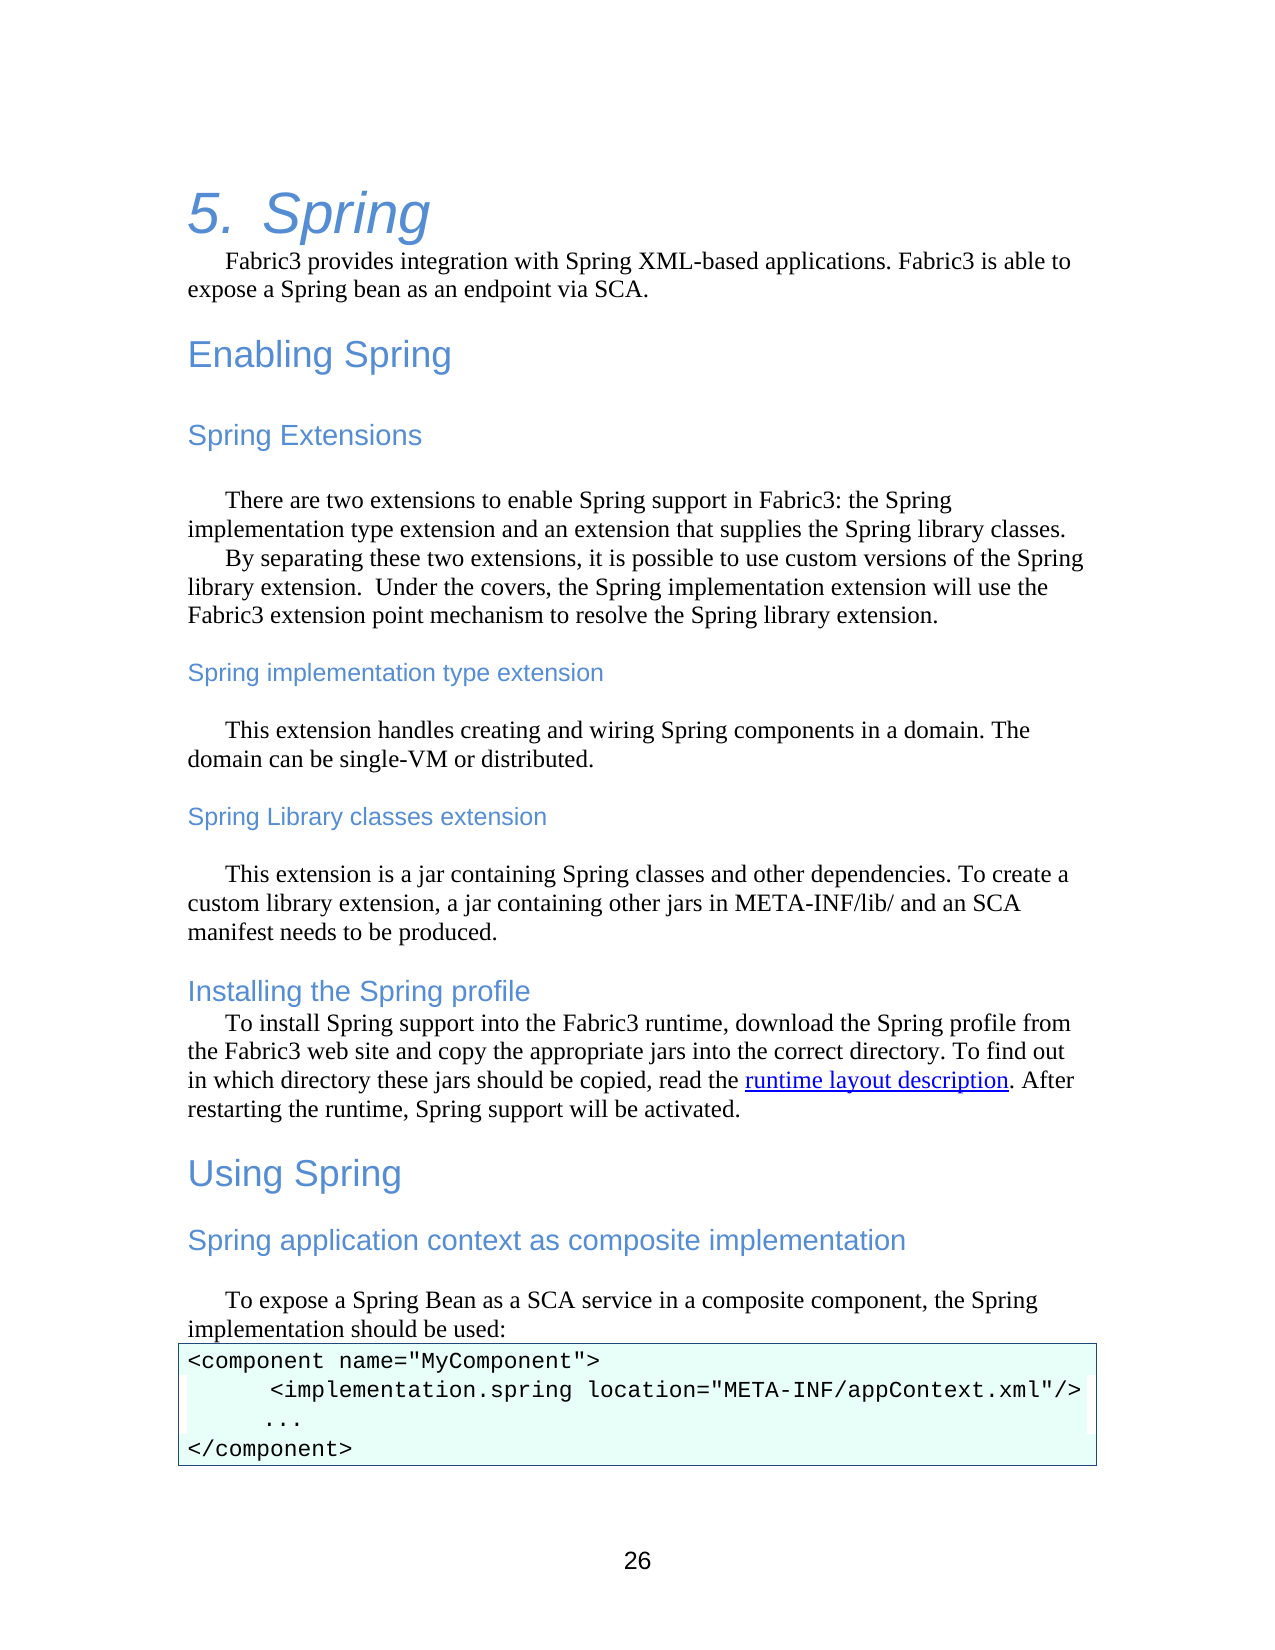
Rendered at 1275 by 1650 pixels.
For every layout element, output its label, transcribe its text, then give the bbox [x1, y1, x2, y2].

text By separating these two extensions, it is possible to use custom versions of the Spring library extension. Under the covers, the Spring implementation extension will use the Fabric3 extension point mechanism to resolve the Spring library extension. [187, 543, 1087, 629]
subtitle Spring [187, 179, 1087, 246]
subtitle Using Spring [187, 1151, 1087, 1194]
subtitle Installing the Spring profile [187, 974, 1087, 1008]
text </component> [179, 1431, 1096, 1465]
text To expose a Spring Bean as a SCA service in a composite component, the Spring implementation should be used: [187, 1286, 1087, 1343]
text This extension handles creating and wiring Spring components in a domain. The domain can be single-VM or distributed. [187, 715, 1087, 773]
subtitle Spring application context as composite implementation [187, 1223, 1087, 1257]
subtitle Spring Library classes extension [187, 802, 1087, 830]
text <implementation.spring location="META-INF/appContext.xml"/> [187, 1375, 1087, 1404]
text This extension is a jar containing Spring classes and other dependencies. To create a custom library extension, a jar containing other jars in META-INF/lib/ and an SCA manifest needs to be produced. [187, 859, 1087, 945]
subtitle Enabling Spring [187, 332, 1087, 375]
text ... [187, 1404, 1087, 1431]
text <component name="MyComponent"> [179, 1344, 1096, 1375]
text There are two extensions to enable Spring support in Fabric3: the Spring implementation type extension and an extension that supplies the Spring library classes. [187, 485, 1087, 543]
text Fabric3 provides integration with Spring XML-based applications. Fabric3 is able to expose a Spring bean as an endpoint via SCA. [187, 246, 1087, 303]
subtitle Spring Extensions [187, 418, 1087, 452]
subtitle Spring implementation type extension [187, 658, 1087, 687]
text To install Spring support into the Fabric3 runtime, download the Spring profile from the Fabric3 web site and copy the appropriate jars into the correct directory. To find out in which directory these jars should be copied, read the runtime layout description. After restarting the runtime, Spring support will be activated. [187, 1008, 1087, 1123]
